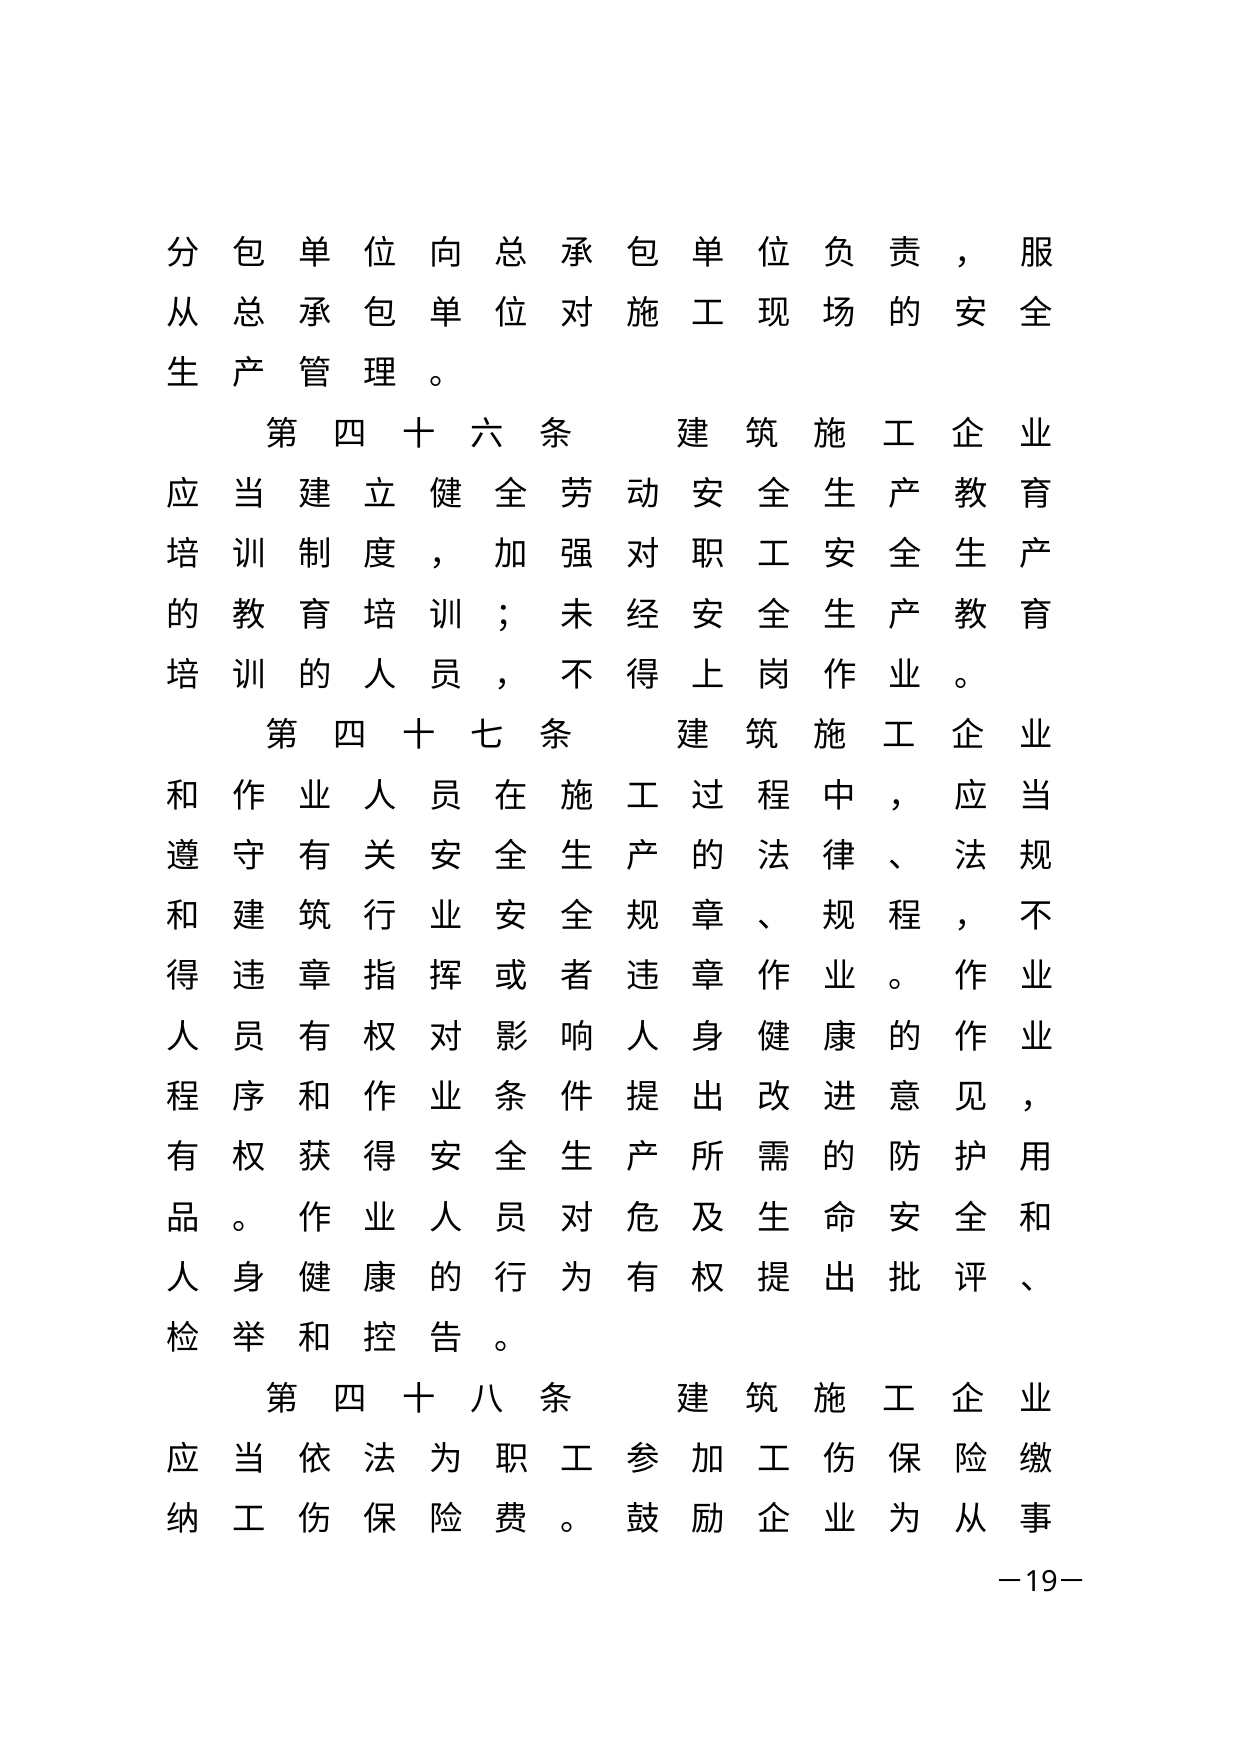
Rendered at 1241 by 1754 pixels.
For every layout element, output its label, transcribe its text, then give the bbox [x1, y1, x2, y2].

text 第四十六条 建筑施工企业应当建立健全劳动安全生产教育培训制度，加强对职工安全生产的教育培训；未经安全生产教育培训的人员，不得上岗作业。 [167, 400, 1085, 702]
text 第四十五条 施工现场安全由建筑施工企业负责。实行施工总承包的，由总承包单位负责。分包单位向总承包单位负责，服从总承包单位对施工现场的安全生产管理。 [167, 219, 1085, 400]
text 第四十七条 建筑施工企业和作业人员在施工过程中，应当遵守有关安全生产的法律、法规和建筑行业安全规章、规程，不得违章指挥或者违章作业。作业人员有权对影响人身健康的作业程序和作业条件提出改进意见，有权获得安全生产所需的防护用品。作业人员对危及生命安全和人身健康的行为有权提出批评、检举和控告。 [167, 702, 1085, 1365]
text 第四十八条 建筑施工企业应当依法为职工参加工伤保险缴纳工伤保险费。鼓励企业为从事危险作业的职工办理意外伤害保险，支付保险费。 [167, 1365, 1085, 1546]
